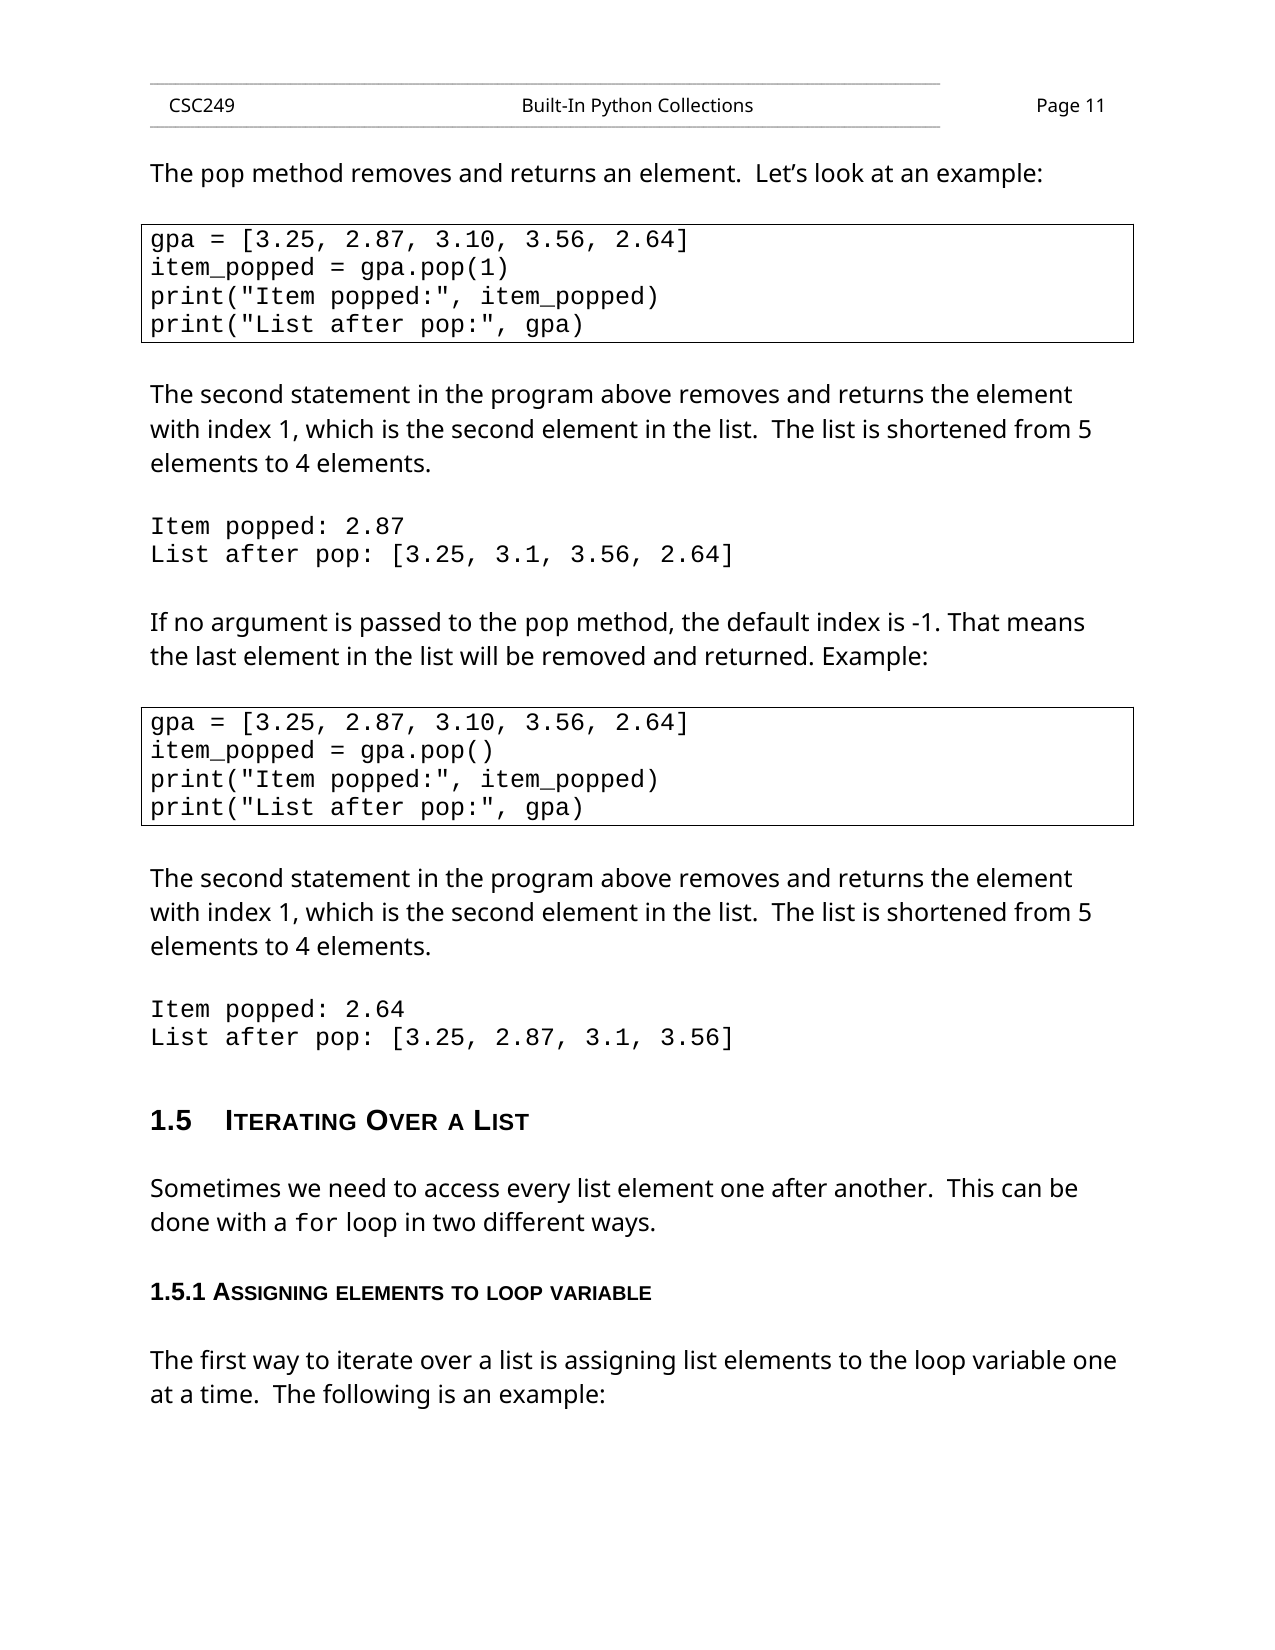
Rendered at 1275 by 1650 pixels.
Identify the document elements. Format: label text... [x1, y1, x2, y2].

text If no argument is passed to the pop method, the default index is -1. That means the last element in the list will be removed and returned. Example: [150, 604, 1125, 672]
text print("List after pop:", gpa) [142, 308, 1133, 342]
subtitle 1.5 Iterating Over a List [150, 1103, 1125, 1137]
text print("Item popped:", item_popped) [150, 283, 1125, 308]
text Sometimes we need to access every list element one after another. This can be done with a for loop in two different ways. [150, 1171, 1125, 1239]
text Item popped: 2.64 [150, 996, 1125, 1025]
text List after pop: [3.25, 2.87, 3.1, 3.56] [150, 1025, 1125, 1053]
text item_popped = gpa.pop() [150, 738, 1125, 766]
text gpa = [3.25, 2.87, 3.10, 3.56, 2.64] [142, 708, 1133, 738]
text List after pop: [3.25, 3.1, 3.56, 2.64] [150, 542, 1125, 570]
text Item popped: 2.87 [150, 513, 1125, 542]
text gpa = [3.25, 2.87, 3.10, 3.56, 2.64] [142, 225, 1133, 255]
text The first way to iterate over a list is assigning list elements to the loop variable one at a time. The following is an example: [150, 1343, 1125, 1411]
text The pop method removes and returns an element. Let’s look at an example: [150, 155, 1125, 189]
text The second statement in the program above removes and returns the element with index 1, which is the second element in the list. The list is shortened from 5 elements to 4 elements. [150, 860, 1125, 962]
text print("List after pop:", gpa) [142, 792, 1133, 825]
text The second statement in the program above removes and returns the element with index 1, which is the second element in the list. The list is shortened from 5 elements to 4 elements. [150, 377, 1125, 479]
subtitle 1.5.1 Assigning elements to loop variable [150, 1277, 1125, 1305]
text print("Item popped:", item_popped) [150, 766, 1125, 792]
text item_popped = gpa.pop(1) [150, 255, 1125, 283]
